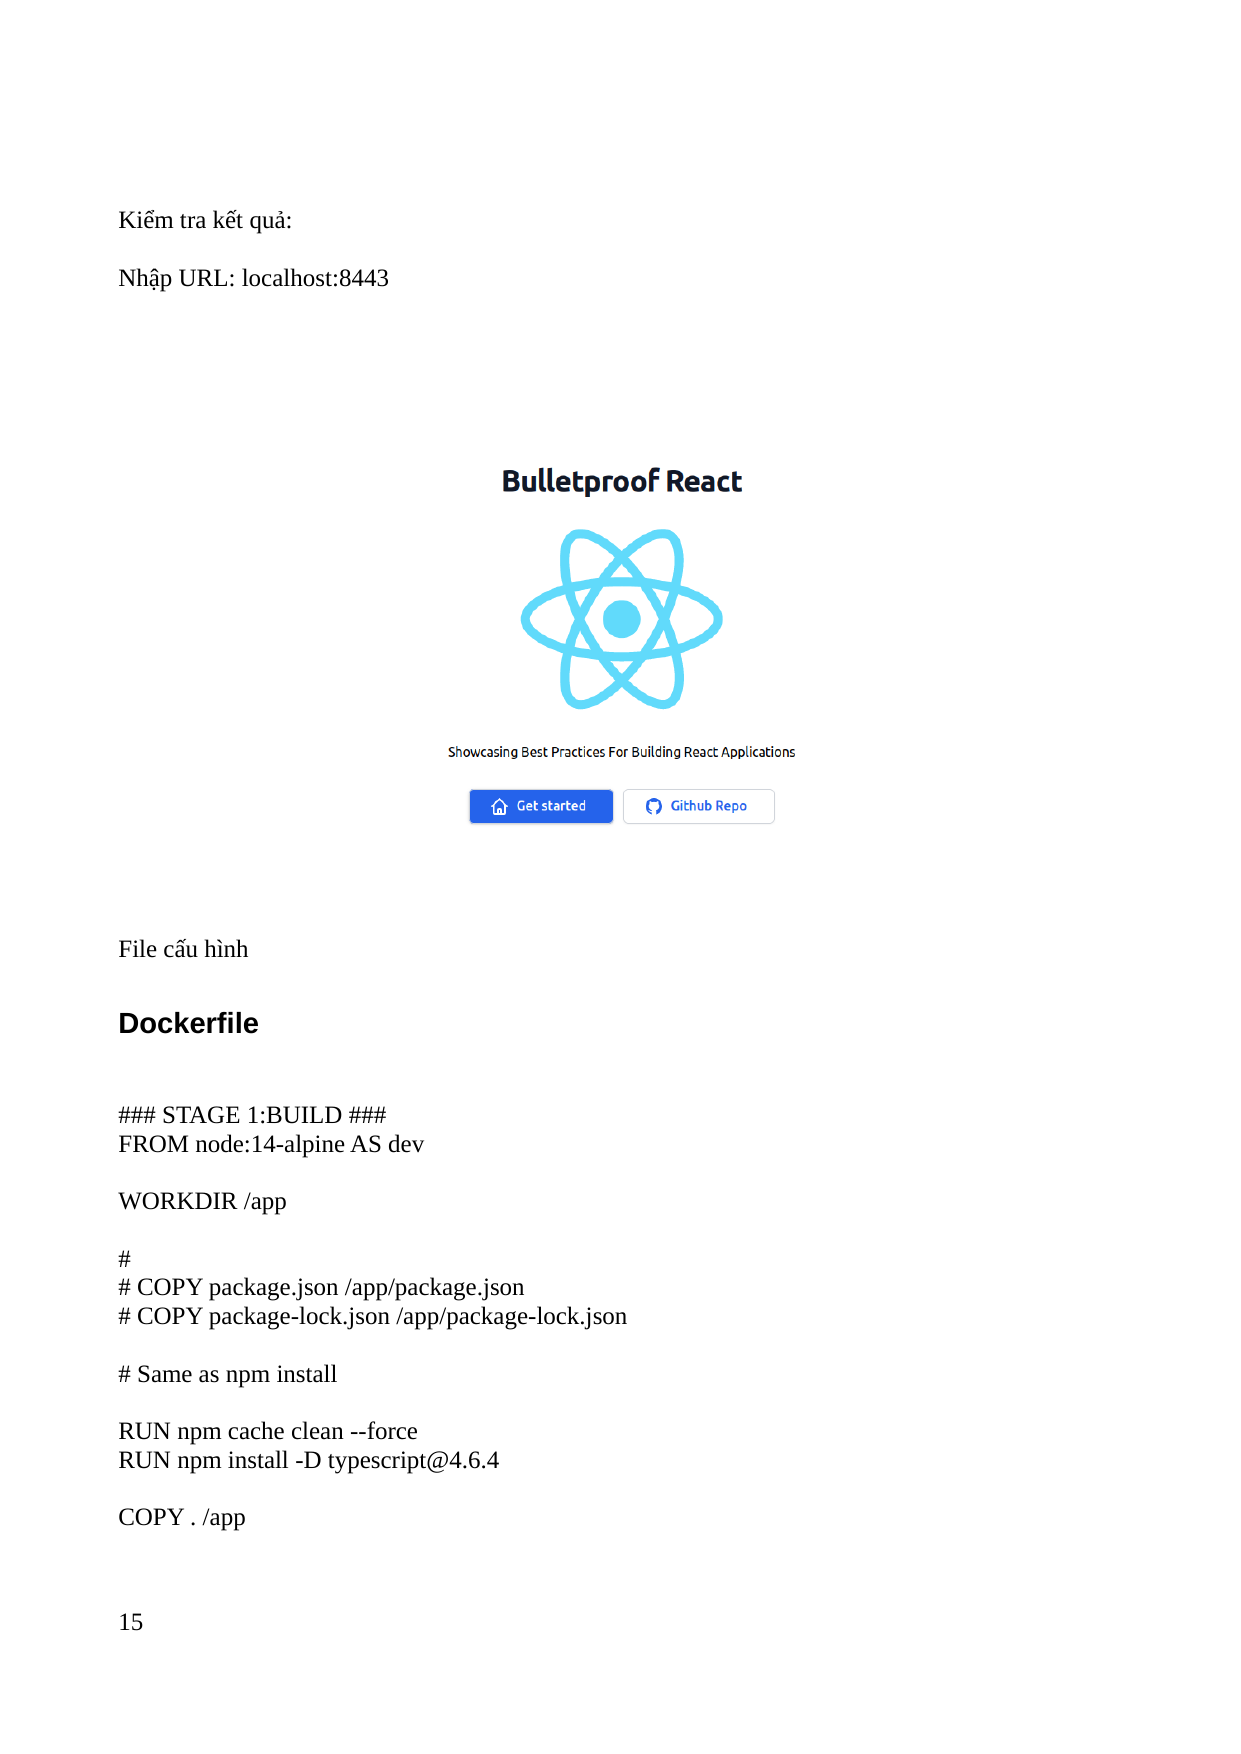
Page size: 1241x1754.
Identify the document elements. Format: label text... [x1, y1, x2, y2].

text ### STAGE 1:BUILD ### [118, 1100, 1122, 1129]
subtitle Dockerfile [118, 1006, 1122, 1039]
text Nhập URL: localhost:8443 [118, 263, 1122, 291]
text COPY . /app [118, 1502, 1122, 1531]
text FROM node:14-alpine AS dev [118, 1129, 1122, 1157]
text RUN npm install -D typescript@4.6.4 [118, 1445, 1122, 1474]
text # COPY package-lock.json /app/package-lock.json [118, 1301, 1122, 1330]
text RUN npm cache clean --force [118, 1416, 1122, 1445]
text Kiểm tra kết quả: [118, 205, 1122, 234]
picture [118, 320, 1123, 934]
text # Same as npm install [118, 1359, 1122, 1387]
text # COPY package.json /app/package.json [118, 1272, 1122, 1301]
text File cấu hình [118, 934, 1122, 962]
text # [118, 1244, 1122, 1272]
text WORKDIR /app [118, 1186, 1122, 1215]
